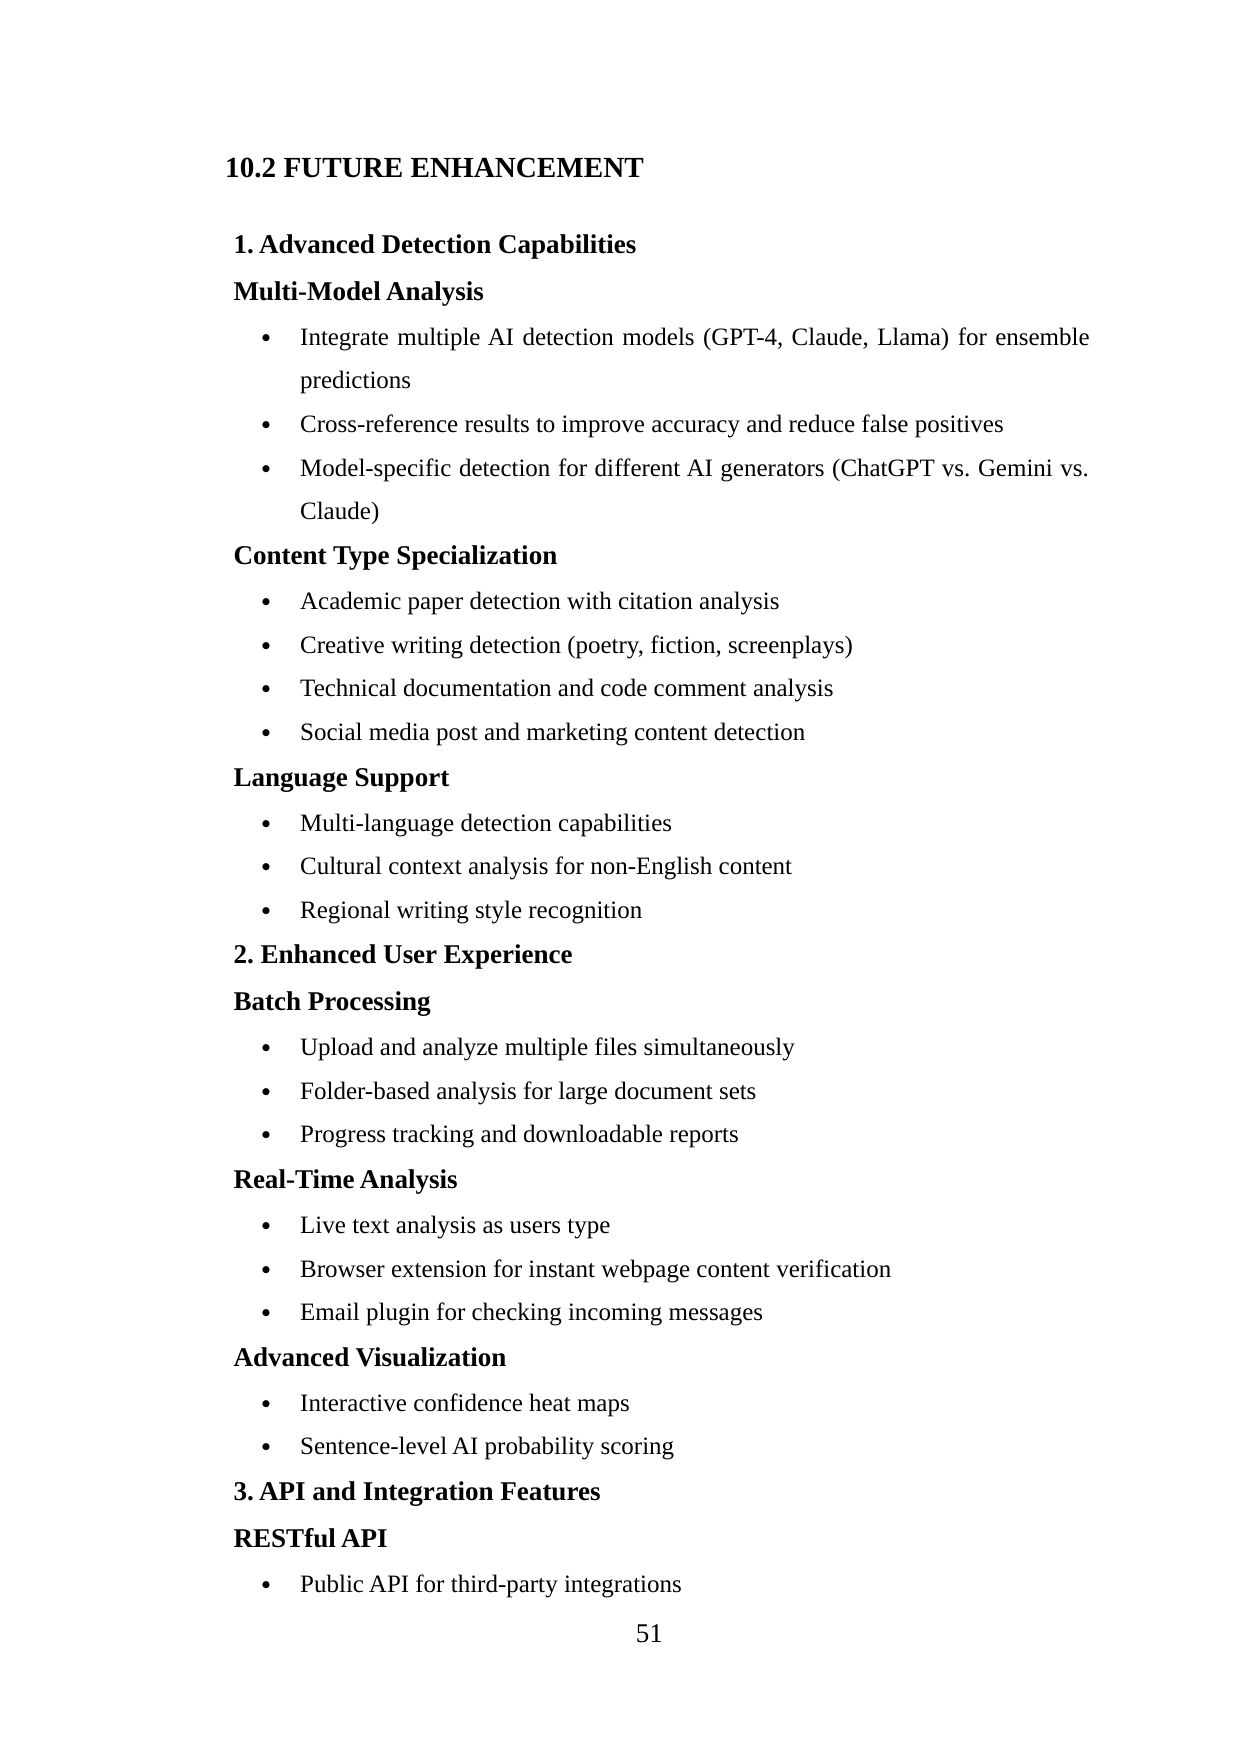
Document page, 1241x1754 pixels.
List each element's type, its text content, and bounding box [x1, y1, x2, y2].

text Batch Processing [233, 985, 1090, 1017]
list Cultural context analysis for non-English content [262, 851, 1090, 880]
text Multi-Model Analysis [233, 275, 1090, 307]
list Creative writing detection (poetry, fiction, screenplays) [262, 630, 1090, 659]
list Browser extension for instant webpage content verification [262, 1254, 1090, 1282]
subtitle 10.2 FUTURE ENHANCEMENT [225, 150, 1090, 183]
text 3. API and Integration Features [233, 1475, 1090, 1506]
text Advanced Visualization [233, 1341, 1090, 1372]
list Email plugin for checking incoming messages [262, 1297, 1090, 1326]
list Academic paper detection with citation analysis [262, 586, 1090, 615]
list Model-specific detection for different AI generators (ChatGPT vs. Gemini vs. Claude) [262, 453, 1090, 524]
list Technical documentation and code comment analysis [262, 673, 1090, 702]
text Content Type Specialization [233, 539, 1090, 571]
list Regional writing style recognition [262, 895, 1090, 923]
text 2. Enhanced User Experience [233, 938, 1090, 969]
text Real-Time Analysis [233, 1163, 1090, 1194]
list Interactive confidence heat maps [262, 1388, 1090, 1417]
text 1. Advanced Detection Capabilities [233, 228, 1090, 259]
list Cross-reference results to improve accuracy and reduce false positives [262, 409, 1090, 438]
list Progress tracking and downloadable reports [262, 1119, 1090, 1148]
list Public API for third-party integrations [262, 1569, 1090, 1598]
list Live text analysis as users type [262, 1210, 1090, 1239]
list Social media post and marketing content detection [262, 717, 1090, 746]
text RESTful API [233, 1522, 1090, 1553]
text Language Support [233, 761, 1090, 792]
list Sentence-level AI probability scoring [262, 1431, 1090, 1460]
list Upload and analyze multiple files simultaneously [262, 1032, 1090, 1061]
list Integrate multiple AI detection models (GPT-4, Claude, Llama) for ensemble predictions [262, 322, 1090, 394]
list Folder-based analysis for large document sets [262, 1076, 1090, 1105]
list Multi-language detection capabilities [262, 808, 1090, 836]
